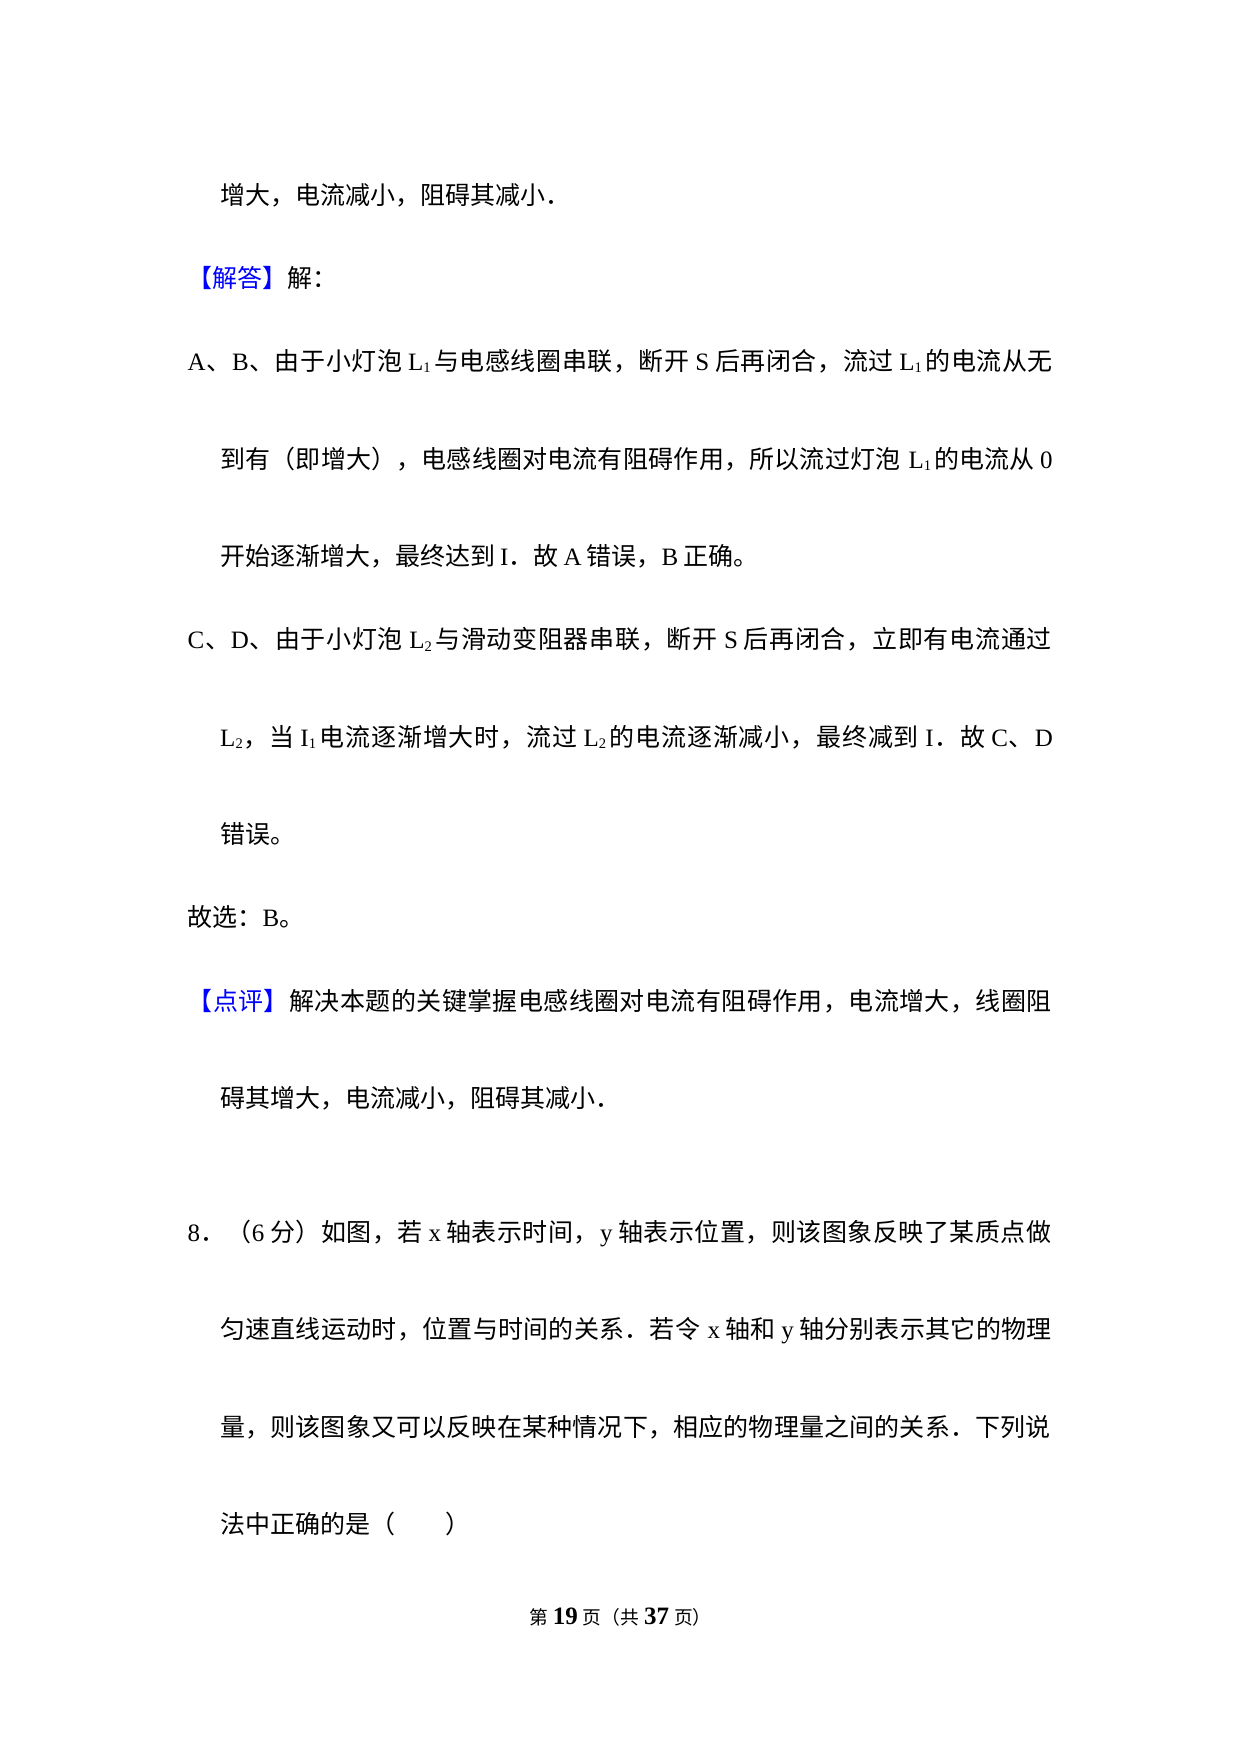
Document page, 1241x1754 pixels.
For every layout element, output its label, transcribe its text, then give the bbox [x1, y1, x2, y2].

text A、B、由于小灯泡L1与电感线圈串联，断开S后再闭合，流过L1的电流从无到有（即增大），电感线圈对电流有阻碍作用，所以流过灯泡L1的电流从0开始逐渐增大，最终达到I．故A错误，B正确。 [187, 327, 1053, 587]
text 故选：B。 [187, 883, 1053, 948]
text 【分析】当电流变化时，电感线圈对电流有阻碍作用，电流增大，线圈阻碍其增大，电流减小，阻碍其减小． [187, 161, 1053, 226]
text C、D、由于小灯泡L2与滑动变阻器串联，断开S后再闭合，立即有电流通过L2，当I1电流逐渐增大时，流过L2的电流逐渐减小，最终减到I．故C、D错误。 [187, 605, 1053, 865]
text 8．（6分）如图，若x轴表示时间，y轴表示位置，则该图象反映了某质点做匀速直线运动时，位置与时间的关系．若令x轴和y轴分别表示其它的物理量，则该图象又可以反映在某种情况下，相应的物理量之间的关系．下列说法中正确的是（ ） [187, 1198, 1053, 1555]
text 【点评】解决本题的关键掌握电感线圈对电流有阻碍作用，电流增大，线圈阻碍其增大，电流减小，阻碍其减小． [187, 967, 1053, 1129]
text 【解答】解： [187, 244, 1053, 309]
